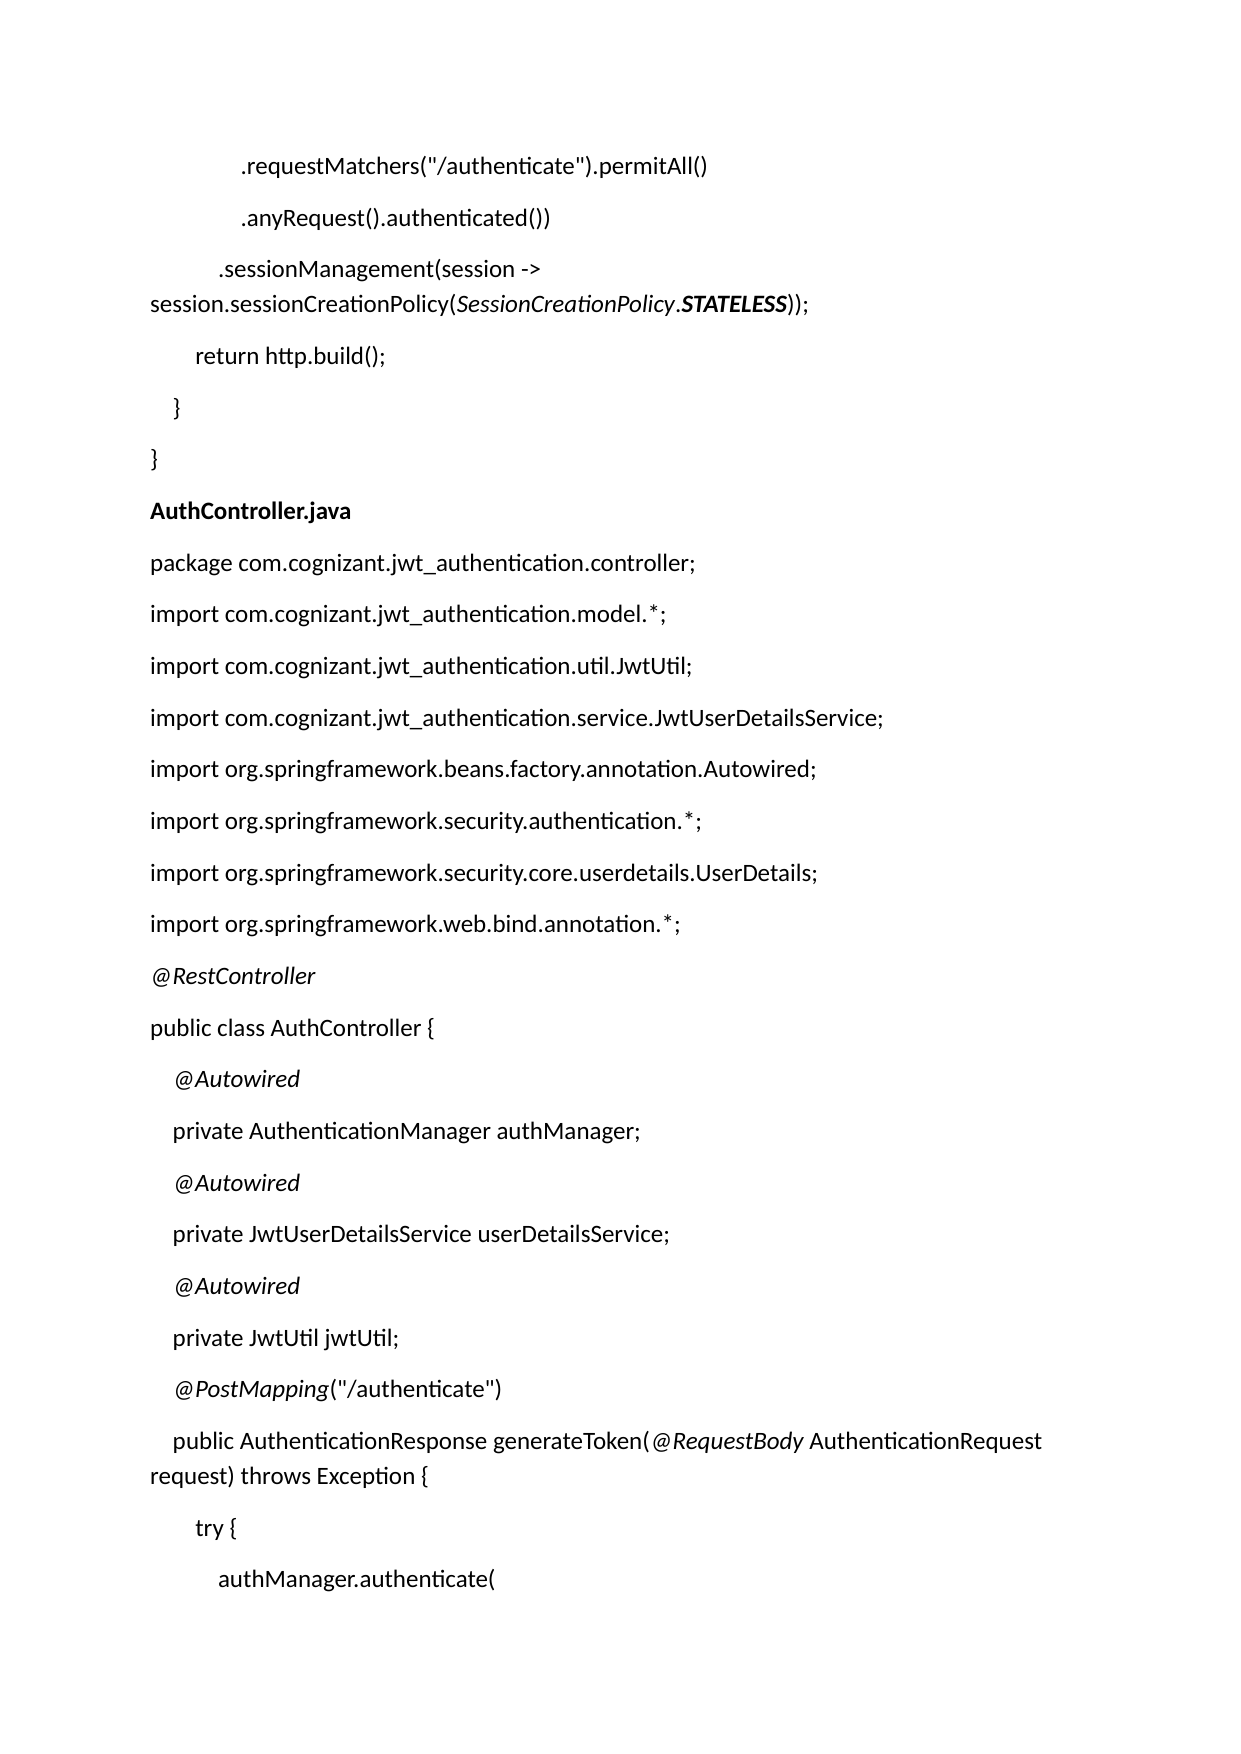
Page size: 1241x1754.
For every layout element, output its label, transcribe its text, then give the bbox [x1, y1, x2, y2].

text package com.cognizant.jwt_authentication.controller; [150, 547, 1090, 577]
text import org.springframework.security.core.userdetails.UserDetails; [150, 857, 1090, 887]
text AuthController.java [150, 495, 1090, 526]
text private AuthenticationManager authManager; [150, 1115, 1090, 1146]
text } [150, 443, 1090, 474]
text public class AuthController { [150, 1012, 1090, 1042]
text import org.springframework.web.bind.annotation.*; [150, 908, 1090, 939]
text public AuthenticationResponse generateToken(@RequestBody AuthenticationRequest request) throws Exception { [150, 1425, 1090, 1491]
text import com.cognizant.jwt_authentication.service.JwtUserDetailsService; [150, 702, 1090, 732]
text try { [150, 1512, 1090, 1542]
text import org.springframework.beans.factory.annotation.Autowired; [150, 753, 1090, 784]
text @Autowired [150, 1270, 1090, 1301]
text authManager.authenticate( [150, 1563, 1090, 1594]
text @Autowired [150, 1063, 1090, 1094]
text private JwtUtil jwtUtil; [150, 1322, 1090, 1352]
text @Autowired [150, 1167, 1090, 1197]
text .requestMatchers("/authenticate").permitAll() [150, 150, 1090, 181]
text @PostMapping("/authenticate") [150, 1373, 1090, 1404]
text .sessionManagement(session -> session.sessionCreationPolicy(SessionCreationPolicy.STATELESS)); [150, 253, 1090, 319]
text } [150, 392, 1090, 422]
text .anyRequest().authenticated()) [150, 202, 1090, 232]
text import com.cognizant.jwt_authentication.model.*; [150, 598, 1090, 629]
text import com.cognizant.jwt_authentication.util.JwtUtil; [150, 650, 1090, 681]
text return http.build(); [150, 340, 1090, 371]
text @RestController [150, 960, 1090, 991]
text private JwtUserDetailsService userDetailsService; [150, 1218, 1090, 1249]
text import org.springframework.security.authentication.*; [150, 805, 1090, 836]
